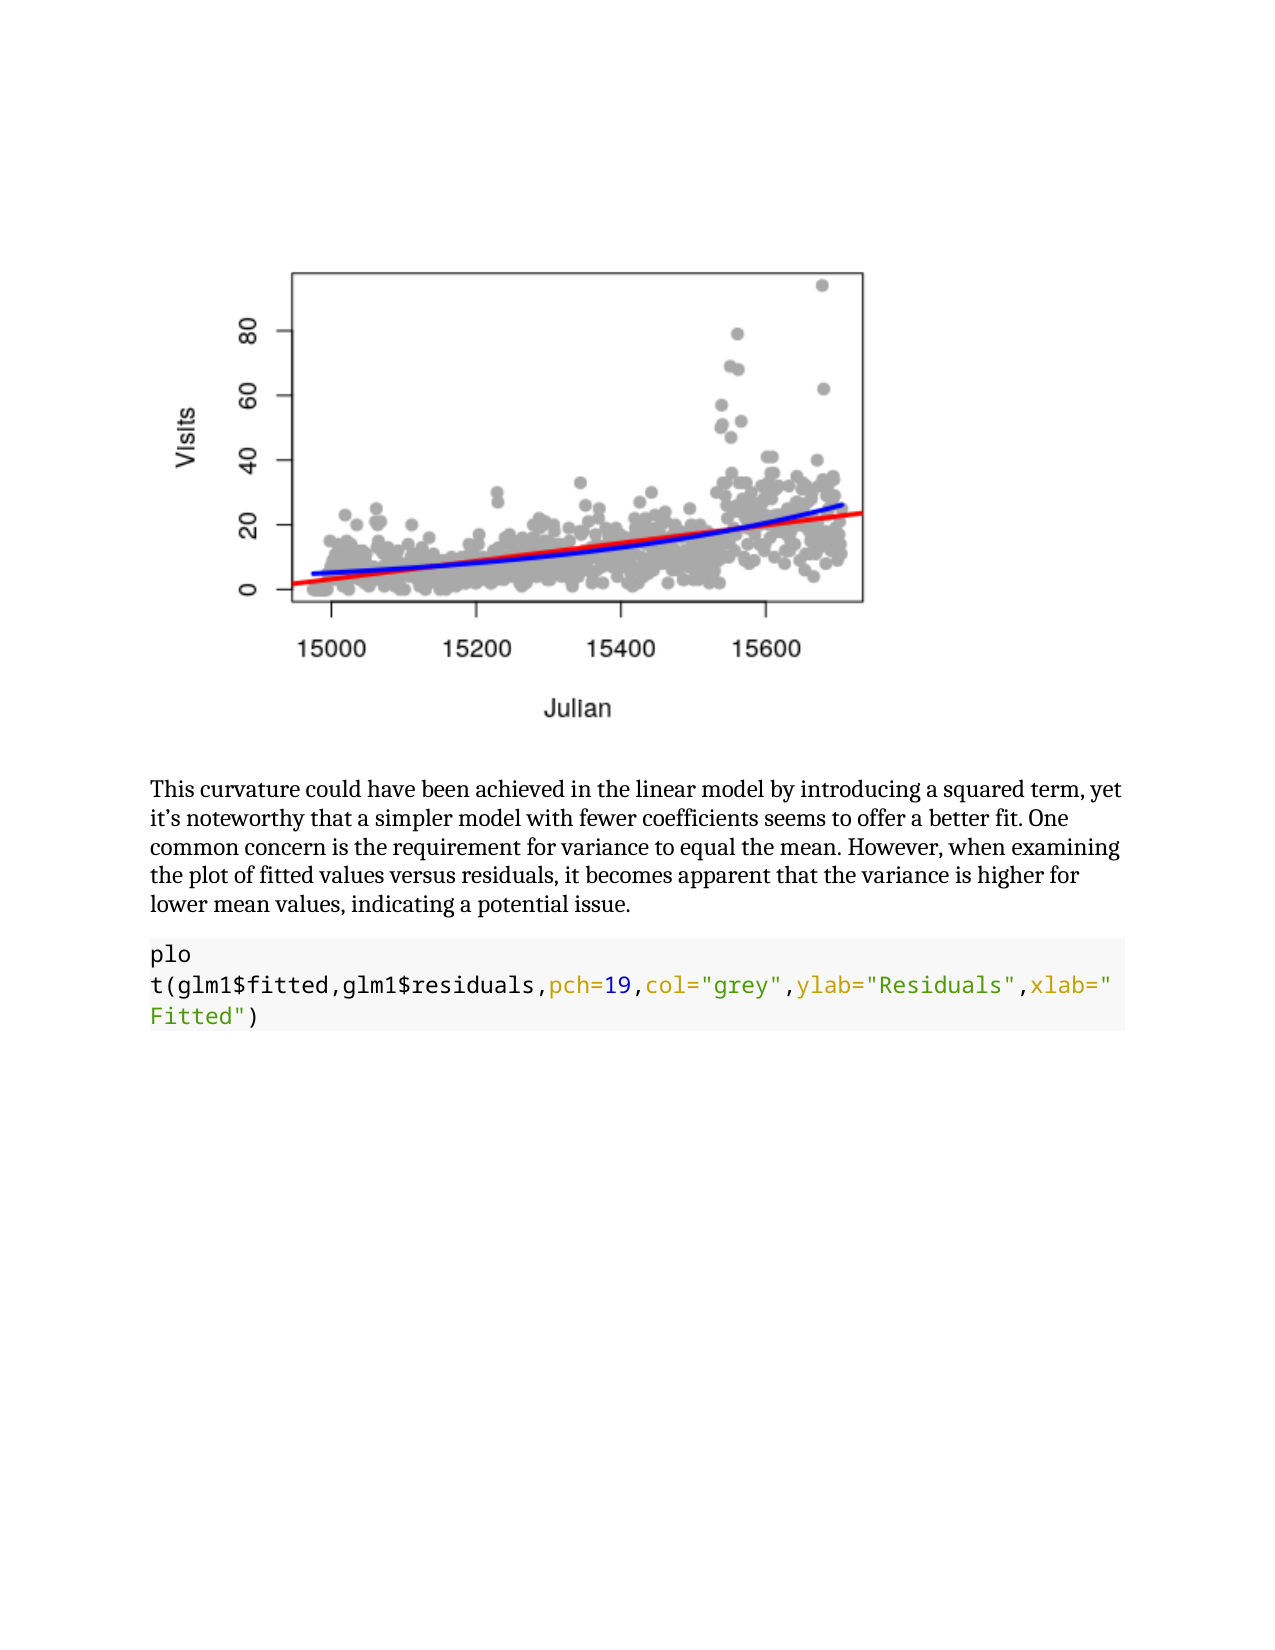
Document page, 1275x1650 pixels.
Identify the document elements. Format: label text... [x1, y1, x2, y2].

picture [168, 150, 927, 757]
text This curvature could have been achieved in the linear model by introducing a squared term, yet it’s noteworthy that a simpler model with fewer coefficients seems to offer a better fit. One common concern is the requirement for variance to equal the mean. However, when examining the plot of fitted values versus residuals, it becomes apparent that the variance is higher for lower mean values, indicating a potential issue. [150, 775, 1125, 919]
text plot(glm1$fitted,glm1$residuals,pch=19,col="grey",ylab="Residuals",xlab="Fitted") [191, 938, 1125, 1031]
